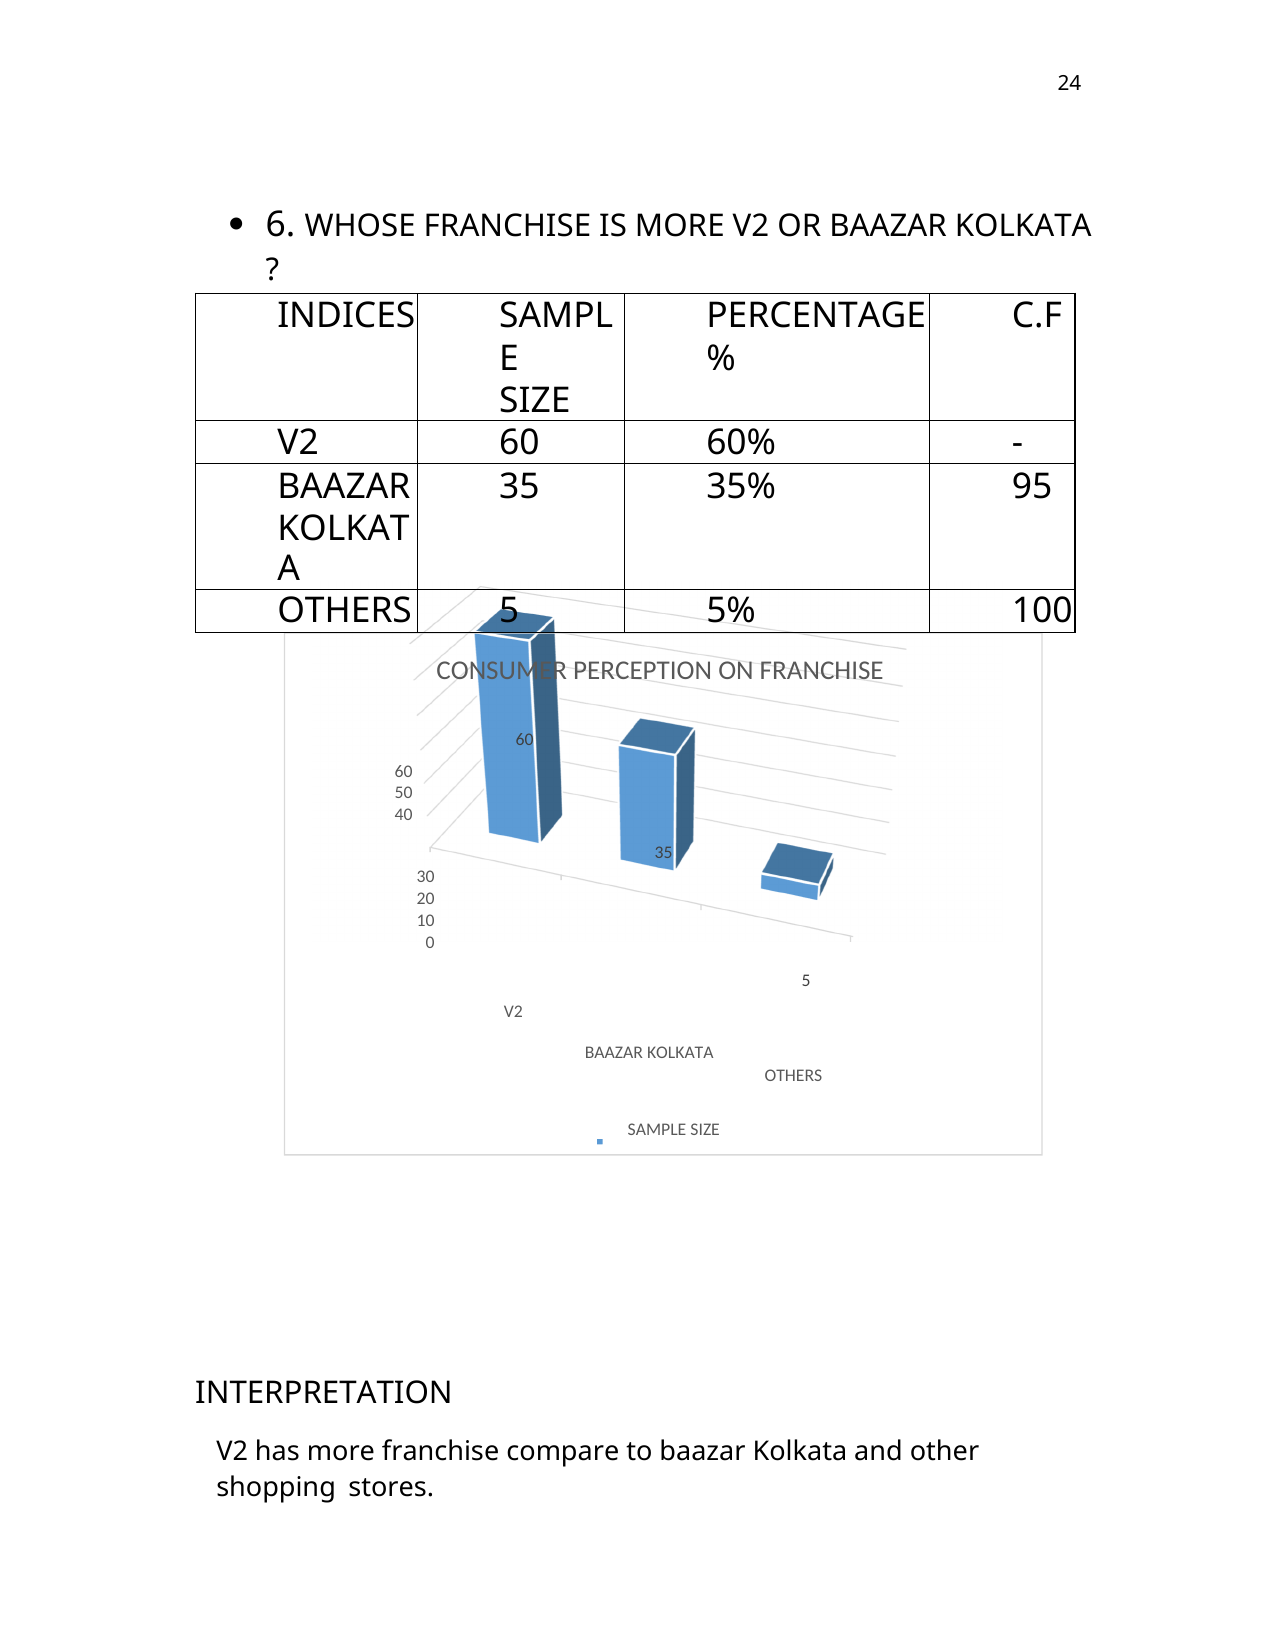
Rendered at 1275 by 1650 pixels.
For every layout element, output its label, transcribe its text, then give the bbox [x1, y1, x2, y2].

table_cell OTHERS [196, 590, 417, 632]
text V2 has more franchise compare to baazar Kolkata and other shopping stores. [216, 1431, 1102, 1505]
table_cell 60 [418, 421, 624, 463]
table_cell 5% [625, 590, 929, 632]
table_cell 100 [930, 590, 1074, 632]
picture [312, 634, 1003, 942]
table_header SAMPLE SIZE [418, 294, 624, 420]
table_cell BAAZAR KOLKATA [196, 464, 417, 589]
table_cell V2 [196, 421, 417, 463]
table_cell 60% [625, 421, 929, 463]
table_cell 5 [418, 590, 624, 632]
table_cell - [930, 421, 1074, 463]
table_header C.F [930, 294, 1074, 420]
table_cell 95 [930, 464, 1074, 589]
text INTERPRETATION [195, 1369, 1102, 1412]
table_header INDICES [196, 294, 417, 420]
table_header PERCENTAGE% [625, 294, 929, 420]
table_cell 35 [418, 464, 624, 589]
list 6. WHOSE FRANCHISE IS MORE V2 OR BAAZAR KOLKATA ? [230, 198, 1102, 289]
table_cell 35% [625, 464, 929, 589]
